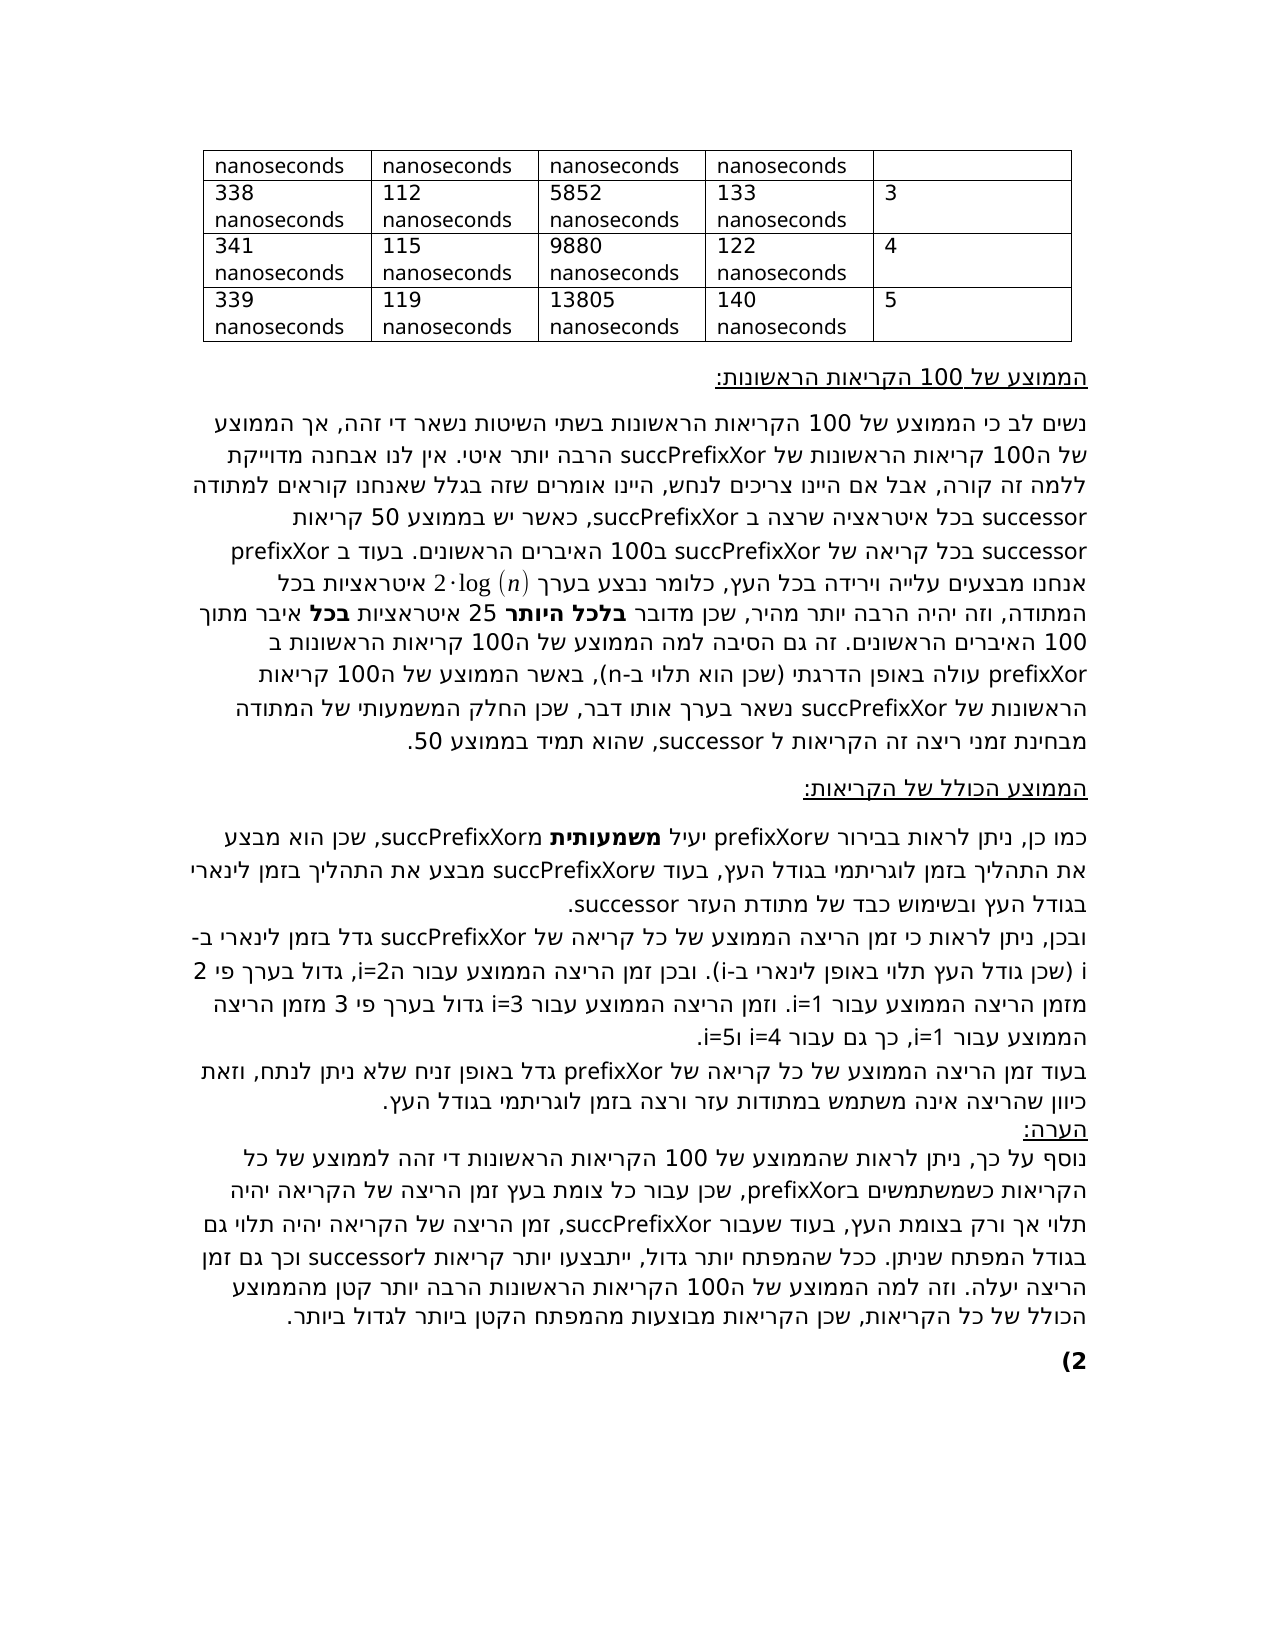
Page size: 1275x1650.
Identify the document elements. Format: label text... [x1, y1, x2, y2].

table_cell 112 nanoseconds [372, 181, 538, 233]
text הממוצע הכולל של הקריאות: [187, 775, 1087, 802]
table_cell 341 nanoseconds [204, 234, 371, 287]
table_cell 9880 nanoseconds [539, 234, 705, 287]
table_cell 5 [874, 288, 1071, 341]
table_cell 140 nanoseconds [706, 288, 873, 341]
text כמו כן, ניתן לראות בבירור שprefixXor יעיל משמעותית מsuccPrefixXor, שכן הוא מבצע את התהליך בזמן לוגריתמי בגודל העץ, בעוד שsuccPrefixXor מבצע את התהליך בזמן לינארי בגודל העץ ובשימוש כבד של מתודת העזר successor. ובכן, ניתן לראות כי זמן הריצה הממוצע של כל קריאה של succPrefixXor גדל בזמן לינארי ב-i (שכן גודל העץ תלוי באופן לינארי ב-i). ובכן זמן הריצה הממוצע עבור הi=2, גדול בערך פי 2 מזמן הריצה הממוצע עבור i=1. וזמן הריצה הממוצע עבור i=3 גדול בערך פי 3 מזמן הריצה הממוצע עבור i=1, כך גם עבור i=4 וi=5. בעוד זמן הריצה הממוצע של כל קריאה של prefixXor גדל באופן זניח שלא ניתן לנתח, וזאת כיוון שהריצה אינה משתמש במתודות עזר ורצה בזמן לוגריתמי בגודל העץ. הערה: נוסף על כך, ניתן לראות שהממוצע של 100 הקריאות הראשונות די זהה לממוצע של כל הקריאות כשמשתמשים בprefixXor, שכן עבור כל צומת בעץ זמן הריצה של הקריאה יהיה תלוי אך ורק בצומת העץ, בעוד שעבור succPrefixXor, זמן הריצה של הקריאה יהיה תלוי גם בגודל המפתח שניתן. ככל שהמפתח יותר גדול, ייתבצעו יותר קריאות לsuccessor וכך גם זמן הריצה יעלה. וזה למה הממוצע של ה100 הקריאות הראשונות הרבה יותר קטן מהממוצע הכולל של כל הקריאות, שכן הקריאות מבוצעות מהמפתח הקטן ביותר לגדול ביותר. [187, 821, 1087, 1329]
table_cell 110 nanoseconds [372, 151, 538, 179]
table_cell 4056 nanoseconds [539, 151, 705, 179]
table_cell 4 [874, 234, 1071, 287]
table_cell 122 nanoseconds [706, 234, 873, 287]
table_cell 2 [874, 151, 1071, 179]
table_cell 335 nanoseconds [204, 151, 371, 179]
table_cell 3 [874, 181, 1071, 233]
table_cell 339 nanoseconds [204, 288, 371, 341]
text הממוצע של 100 הקריאות הראשונות: [187, 364, 1087, 391]
table_cell 119 nanoseconds [372, 288, 538, 341]
text נשים לב כי הממוצע של 100 הקריאות הראשונות בשתי השיטות נשאר די זהה, אך הממוצע של ה100 קריאות הראשונות של succPrefixXor הרבה יותר איטי. אין לנו אבחנה מדוייקת ללמה זה קורה, אבל אם היינו צריכים לנחש, היינו אומרים שזה בגלל שאנחנו קוראים למתודה successor בכל איטראציה שרצה ב succPrefixXor, כאשר יש בממוצע 50 קריאות successor בכל קריאה של succPrefixXor ב100 האיברים הראשונים. בעוד ב prefixXor אנחנו מבצעים עלייה וירידה בכל העץ, כלומר נבצע בערך איטראציות בכל המתודה, וזה יהיה הרבה יותר מהיר, שכן מדובר בלכל היותר 25 איטראציות בכל איבר מתוך 100 האיברים הראשונים. זה גם הסיבה למה הממוצע של ה100 קריאות הראשונות בprefixXor עולה באופן הדרגתי (שכן הוא תלוי ב-n), באשר הממוצע של ה100 קריאות הראשונות של succPrefixXor נשאר בערך אותו דבר, שכן החלק המשמעותי של המתודה מבחינת זמני ריצה זה הקריאות ל successor, שהוא תמיד בממוצע 50. [187, 410, 1087, 756]
table_cell 338 nanoseconds [204, 181, 371, 233]
table_cell 115 nanoseconds [372, 234, 538, 287]
table_cell 13805 nanoseconds [539, 288, 705, 341]
table_cell 133 nanoseconds [706, 181, 873, 233]
table_cell 5852 nanoseconds [539, 181, 705, 233]
text 2) [187, 1348, 1087, 1375]
table_cell 110 nanoseconds [706, 151, 873, 179]
